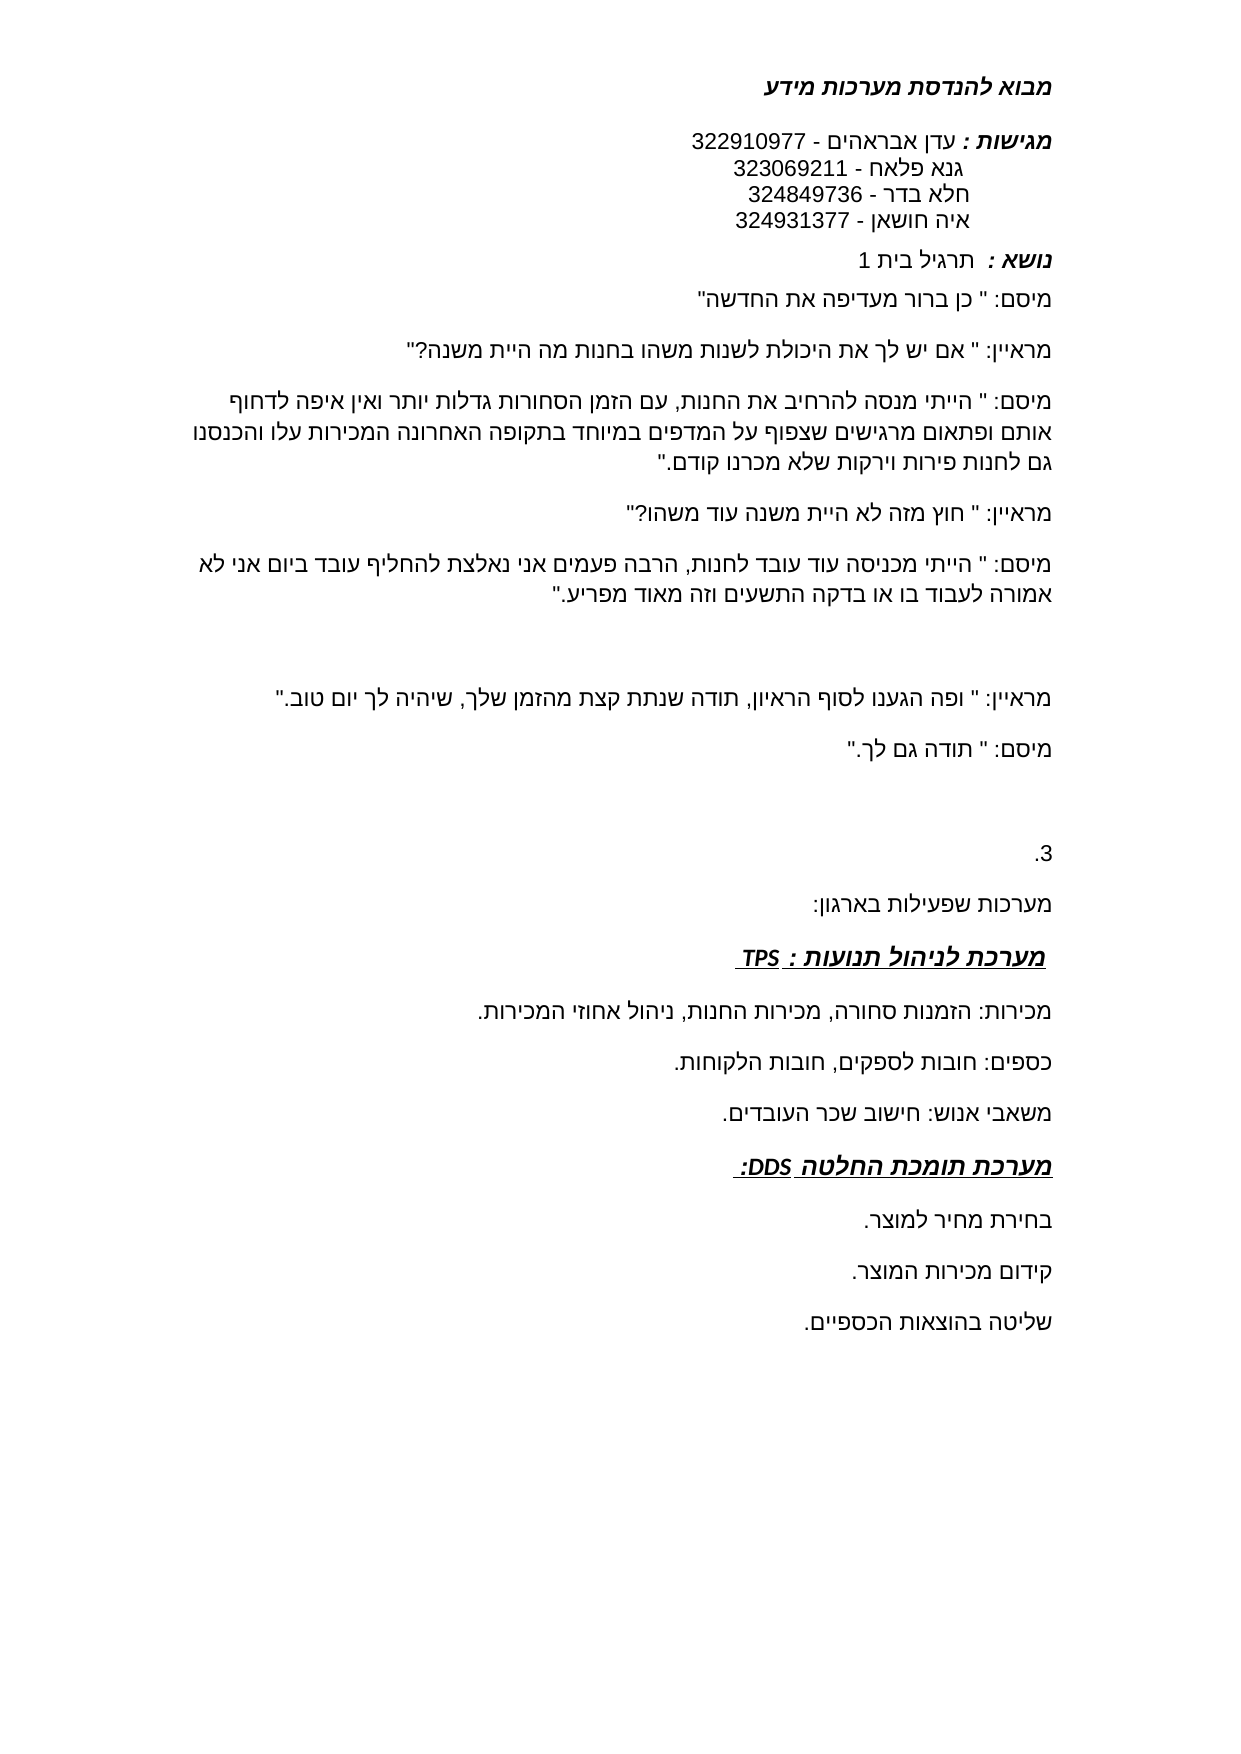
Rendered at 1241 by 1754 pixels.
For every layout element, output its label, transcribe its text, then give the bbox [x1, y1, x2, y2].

text מערכת לניהול תנועות : TPS [187, 942, 1053, 973]
text מכירות: הזמנות סחורה, מכירות החנות, ניהול אחוזי המכירות. [187, 998, 1053, 1024]
text בחירת מחיר למוצר. [187, 1207, 1053, 1233]
text שליטה בהוצאות הכספיים. [187, 1309, 1053, 1335]
text מיסם: " הייתי מכניסה עוד עובד לחנות, הרבה פעמים אני נאלצת להחליף עובד ביום אני לא אמורה לעבוד בו או בדקה התשעים וזה מאוד מפריע." [187, 551, 1053, 607]
text כספים: חובות לספקים, חובות הלקוחות. [187, 1049, 1053, 1075]
text מערכות שפעילות בארגון: [187, 891, 1053, 917]
text 3. [187, 840, 1053, 866]
text מראיין: " אם יש לך את היכולת לשנות משהו בחנות מה היית משנה?" [187, 337, 1053, 363]
text מערכת תומכת החלטה DDS: [187, 1151, 1053, 1182]
text מיסם: " כן ברור מעדיפה את החדשה" [187, 286, 1053, 312]
text קידום מכירות המוצר. [187, 1258, 1053, 1284]
text מראיין: " ופה הגענו לסוף הראיון, תודה שנתת קצת מהזמן שלך, שיהיה לך יום טוב." [187, 685, 1053, 711]
text מיסם: " הייתי מנסה להרחיב את החנות, עם הזמן הסחורות גדלות יותר ואין איפה לדחוף אותם ופתאום מרגישים שצפוף על המדפים במיוחד בתקופה האחרונה המכירות עלו והכנסנו גם לחנות פירות וירקות שלא מכרנו קודם." [187, 388, 1053, 475]
text מראיין: " חוץ מזה לא היית משנה עוד משהו?" [187, 500, 1053, 526]
text מיסם: " תודה גם לך." [187, 736, 1053, 762]
text משאבי אנוש: חישוב שכר העובדים. [187, 1100, 1053, 1126]
